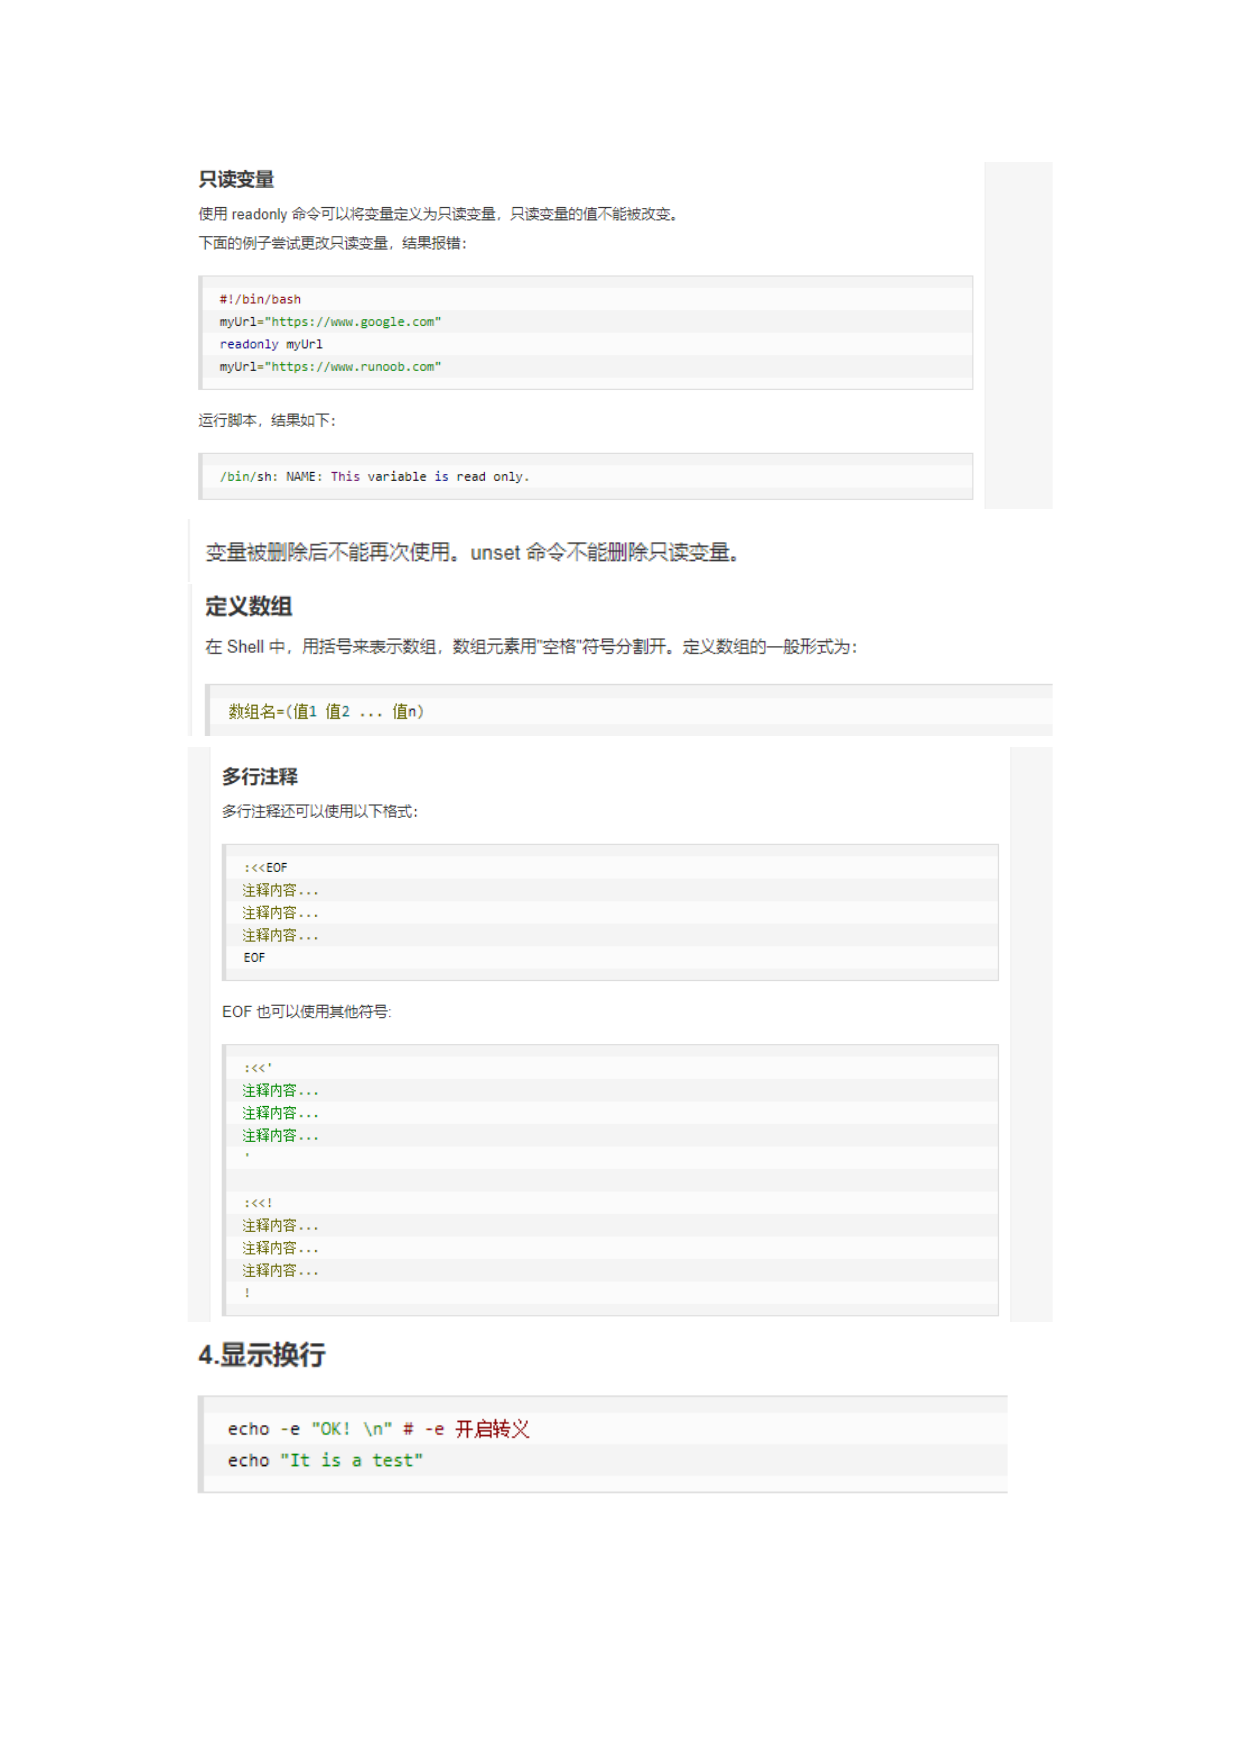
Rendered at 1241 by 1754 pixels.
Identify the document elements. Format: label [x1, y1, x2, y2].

picture [187, 1332, 1008, 1495]
picture [187, 519, 766, 582]
picture [187, 162, 1053, 509]
picture [187, 584, 1053, 736]
picture [187, 747, 1053, 1322]
